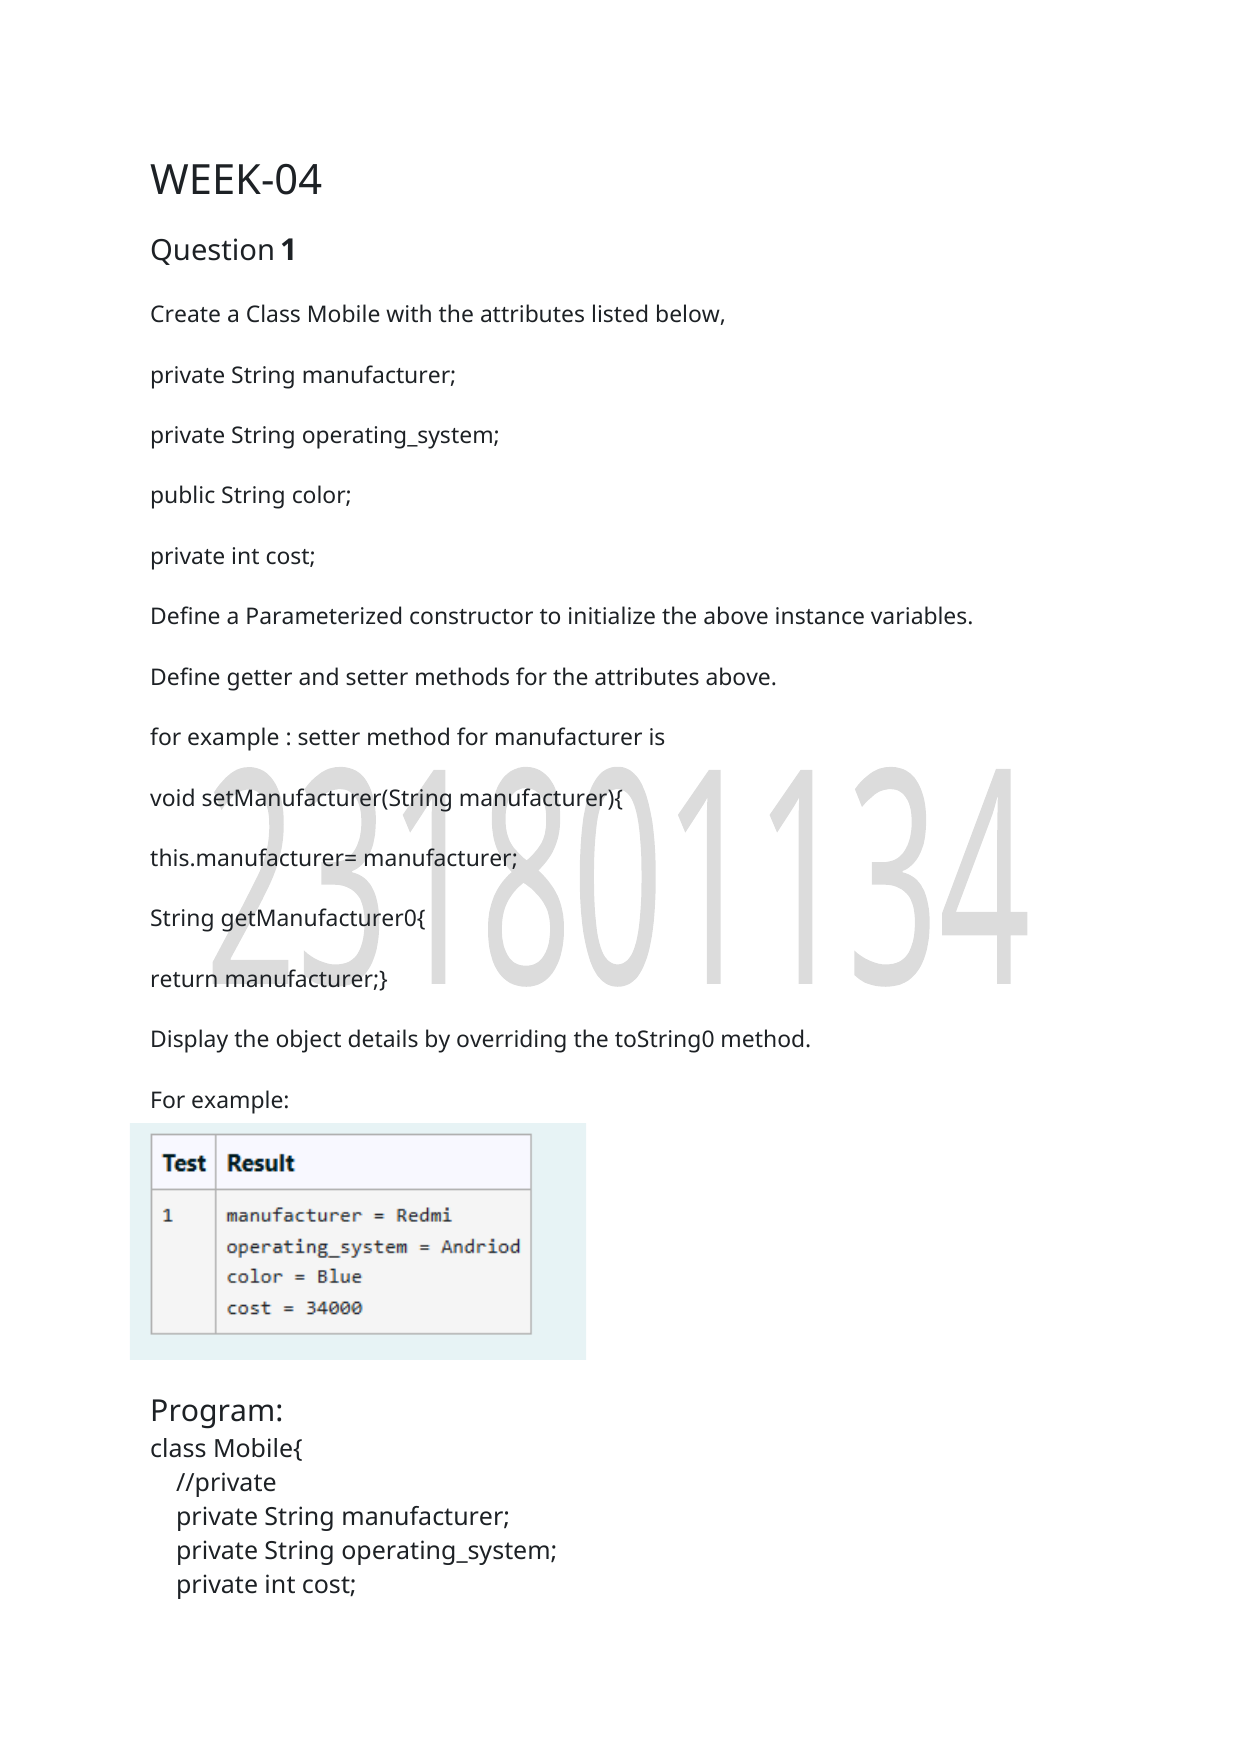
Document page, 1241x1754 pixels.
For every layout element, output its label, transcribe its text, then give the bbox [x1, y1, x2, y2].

subtitle Create a Class Mobile with the attributes listed below, [150, 298, 1090, 329]
subtitle Question 1 [150, 228, 1090, 269]
text private int cost; [150, 1567, 1090, 1601]
subtitle void setManufacturer(String manufacturer){ [150, 782, 1090, 813]
picture [129, 1123, 587, 1360]
text //private [150, 1465, 1090, 1499]
text class Mobile{ [150, 1431, 1090, 1465]
subtitle Define a Parameterized constructor to initialize the above instance variables. [150, 600, 1090, 632]
subtitle private int cost; [150, 540, 1090, 571]
subtitle private String manufacturer; [150, 359, 1090, 390]
text WEEK-04 [150, 150, 1090, 207]
subtitle Program: [150, 1389, 1090, 1431]
subtitle private String operating_system; [150, 419, 1090, 450]
text private String manufacturer; [150, 1499, 1090, 1533]
subtitle Display the object details by overriding the toString0 method. [150, 1023, 1090, 1054]
subtitle public String color; [150, 479, 1090, 511]
text private String operating_system; [150, 1533, 1090, 1567]
subtitle this.manufacturer= manufacturer; [150, 842, 1090, 873]
subtitle Define getter and setter methods for the attributes above. [150, 661, 1090, 692]
subtitle String getManufacturer0{ [150, 902, 1090, 934]
subtitle for example : setter method for manufacturer is [150, 721, 1090, 752]
subtitle For example: [150, 1084, 1090, 1115]
subtitle return manufacturer;} [150, 963, 1090, 994]
